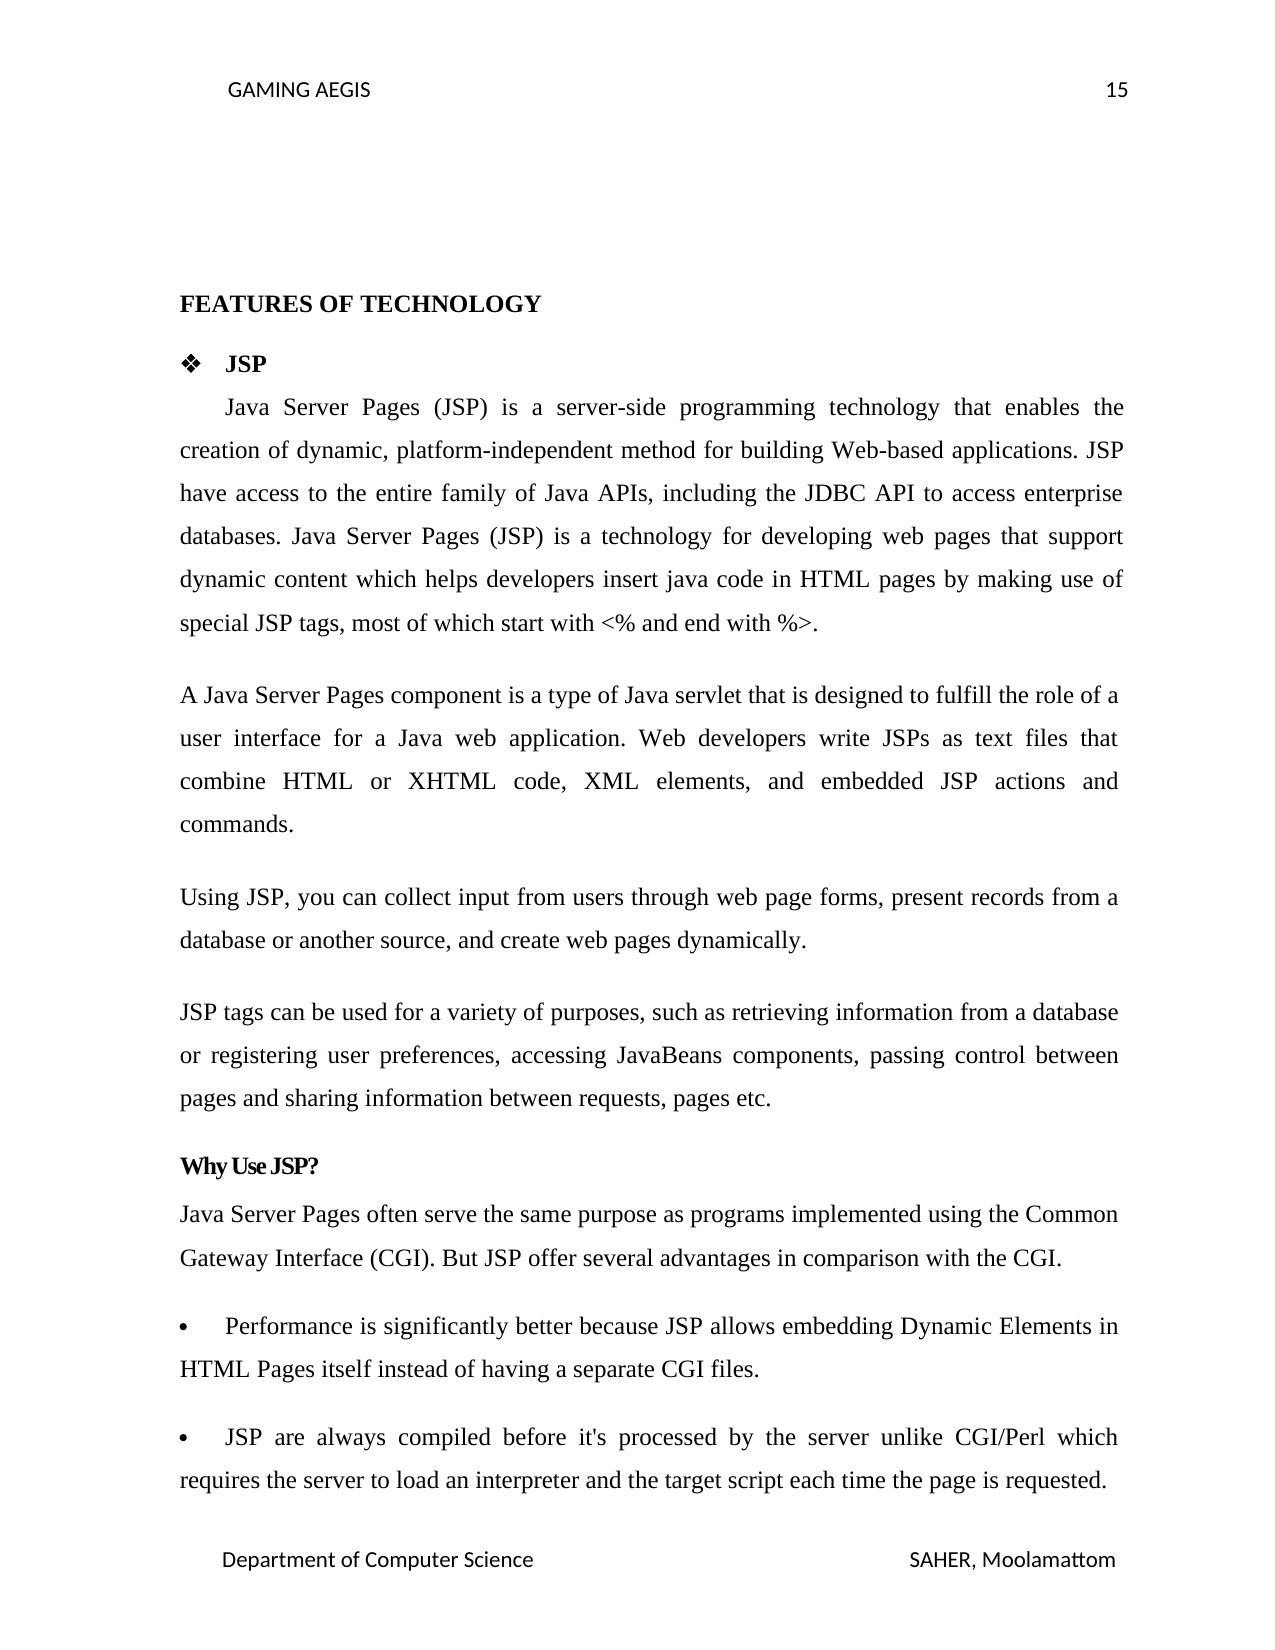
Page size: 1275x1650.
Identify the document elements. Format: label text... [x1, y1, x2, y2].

text JSP tags can be used for a variety of purposes, such as retrieving information from a database or registering user preferences, accessing JavaBeans components, passing control between pages and sharing information between requests, pages etc. [179, 997, 1120, 1112]
text A Java Server Pages component is a type of Java servlet that is designed to fulfill the role of a user interface for a Java web application. Web developers write JSPs as text files that combine HTML or XHTML code, XML elements, and embedded JSP actions and commands. [179, 680, 1120, 838]
text Using JSP, you can collect input from users through web page forms, present records from a database or another source, and create web pages dynamically. [179, 882, 1120, 953]
list JSP are always compiled before it's processed by the server unlike CGI/Perl which requires the server to load an interpreter and the target script each time the page is requested. [179, 1422, 1120, 1494]
list FEATURES OF TECHNOLOGY [179, 289, 1125, 318]
list JSP [179, 349, 1125, 378]
text Java Server Pages often serve the same purpose as programs implemented using the Common Gateway Interface (CGI). But JSP offer several advantages in comparison with the CGI. [179, 1199, 1120, 1271]
text Java Server Pages (JSP) is a server-side programming technology that enables the creation of dynamic, platform-independent method for building Web-based applications. JSP have access to the entire family of Java APIs, including the JDBC API to access enterprise databases. Java Server Pages (JSP) is a technology for developing web pages that support dynamic content which helps developers insert java code in HTML pages by making use of special JSP tags, most of which start with <% and end with %>. [179, 501, 1125, 636]
text Why Use JSP? [179, 1151, 1120, 1180]
list Performance is significantly better because JSP allows embedding Dynamic Elements in HTML Pages itself instead of having a separate CGI files. [179, 1311, 1120, 1383]
text Java Server Pages (JSP) is a server-side programming technology that enables the creation of dynamic, platform-independent method for building Web-based applications. JSP have access to the entire family of Java APIs, including the JDBC API to access enterprise databases. Java Server Pages (JSP) is a technology for developing web pages that support dynamic content which helps developers insert java code in HTML pages by making use of special JSP tags, most of which start with <% and end with %>. [179, 392, 1125, 500]
